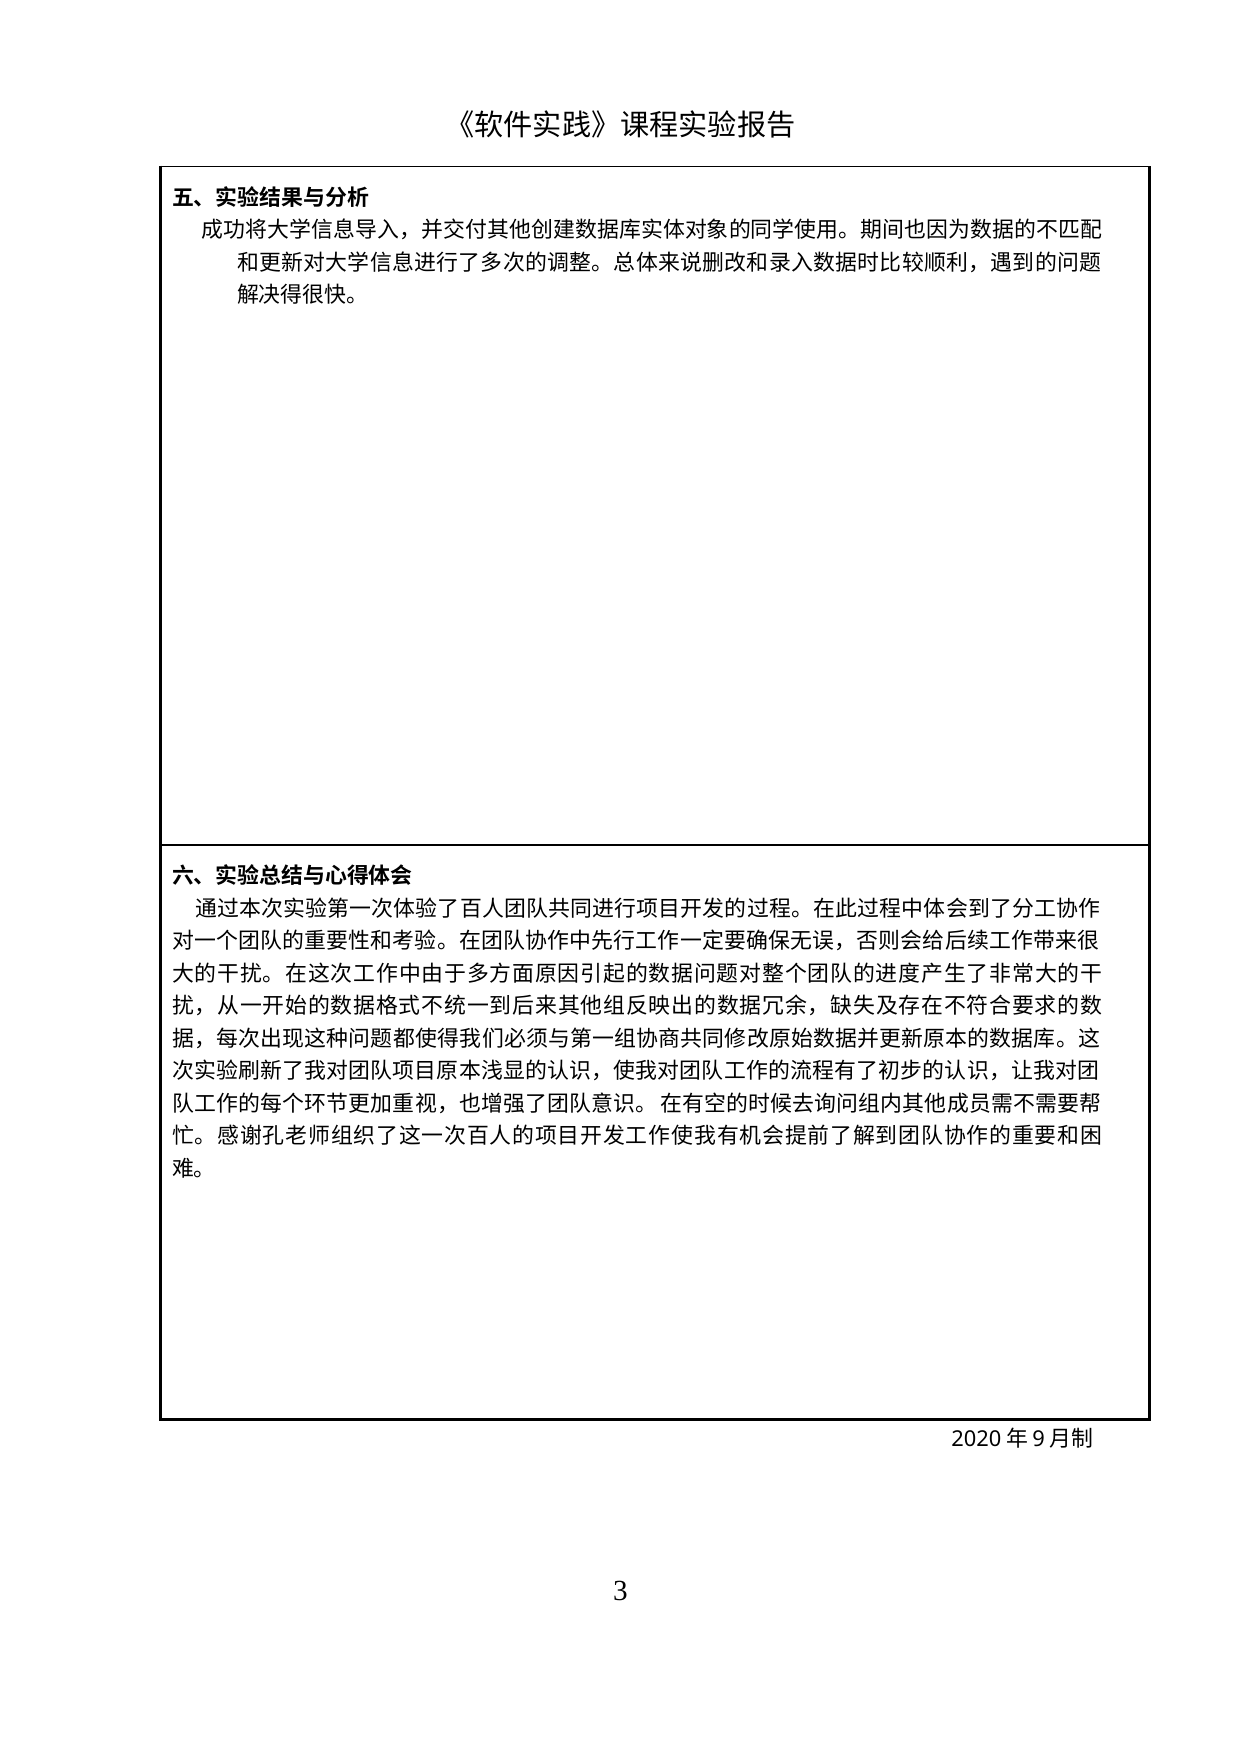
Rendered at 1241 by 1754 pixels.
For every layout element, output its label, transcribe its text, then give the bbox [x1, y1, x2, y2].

table_cell 五、实验结果与分析 成功将大学信息导入，并交付其他创建数据库实体对象的同学使用。期间也因为数据的不匹配和更新对大学信息进行了多次的调整。总体来说删改和录入数据时比较顺利，遇到的问题解决得很快。 [162, 167, 1148, 844]
text 2020年9月制 [148, 1421, 1092, 1454]
table_cell 六、实验总结与心得体会 通过本次实验第一次体验了百人团队共同进行项目开发的过程。在此过程中体会到了分工协作对一个团队的重要性和考验。在团队协作中先行工作一定要确保无误，否则会给后续工作带来很大的干扰。在这次工作中由于多方面原因引起的数据问题对整个团队的进度产生了非常大的干扰，从一开始的数据格式不统一到后来其他组反映出的数据冗余，缺失及存在不符合要求的数据，每次出现这种问题都使得我们必须与第一组协商共同修改原始数据并更新原本的数据库。这次实验刷新了我对团队项目原本浅显的认识，使我对团队工作的流程有了初步的认识，让我对团队工作的每个环节更加重视，也增强了团队意识。在有空的时候去询问组内其他成员需不需要帮忙。感谢孔老师组织了这一次百人的项目开发工作使我有机会提前了解到团队协作的重要和困难。 [162, 846, 1148, 1418]
